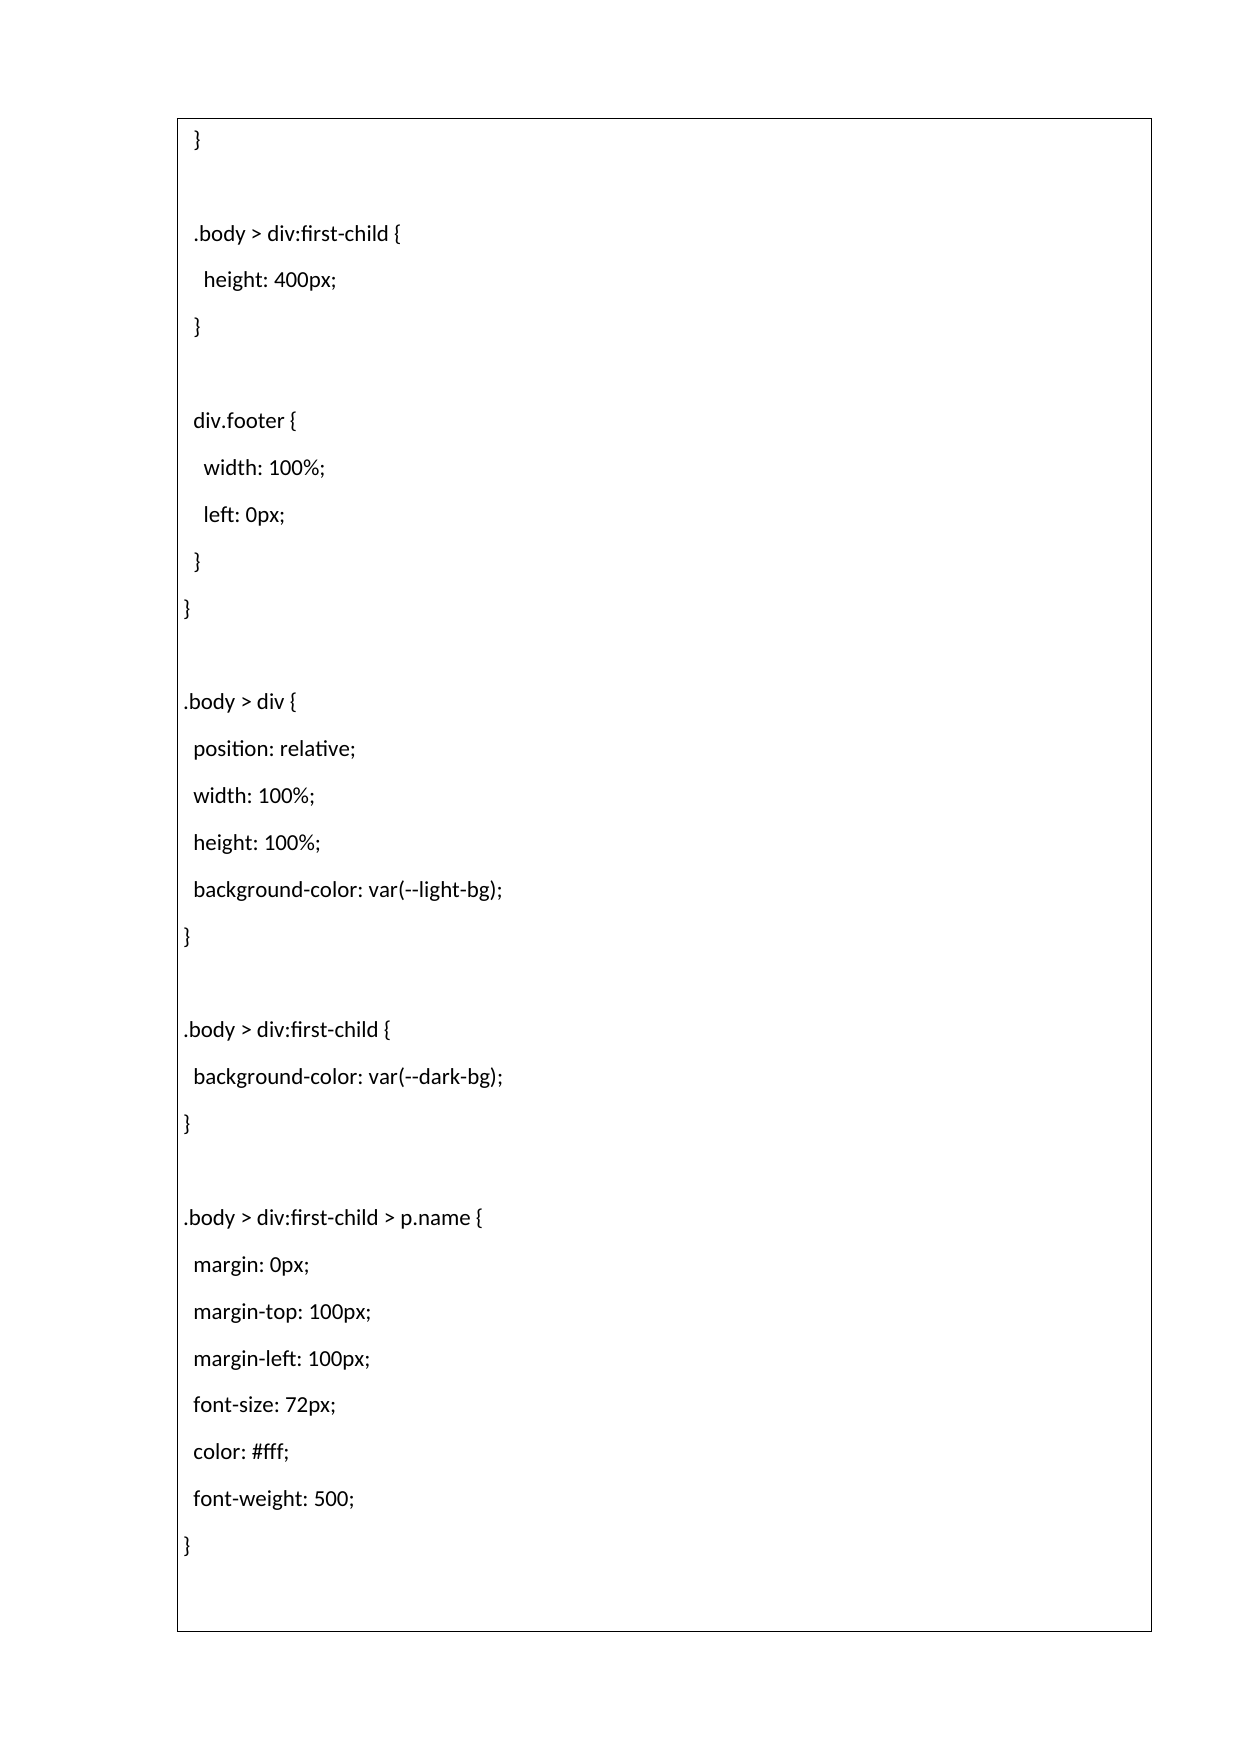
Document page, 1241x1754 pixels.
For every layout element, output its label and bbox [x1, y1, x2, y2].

table_header [178, 119, 1151, 1631]
